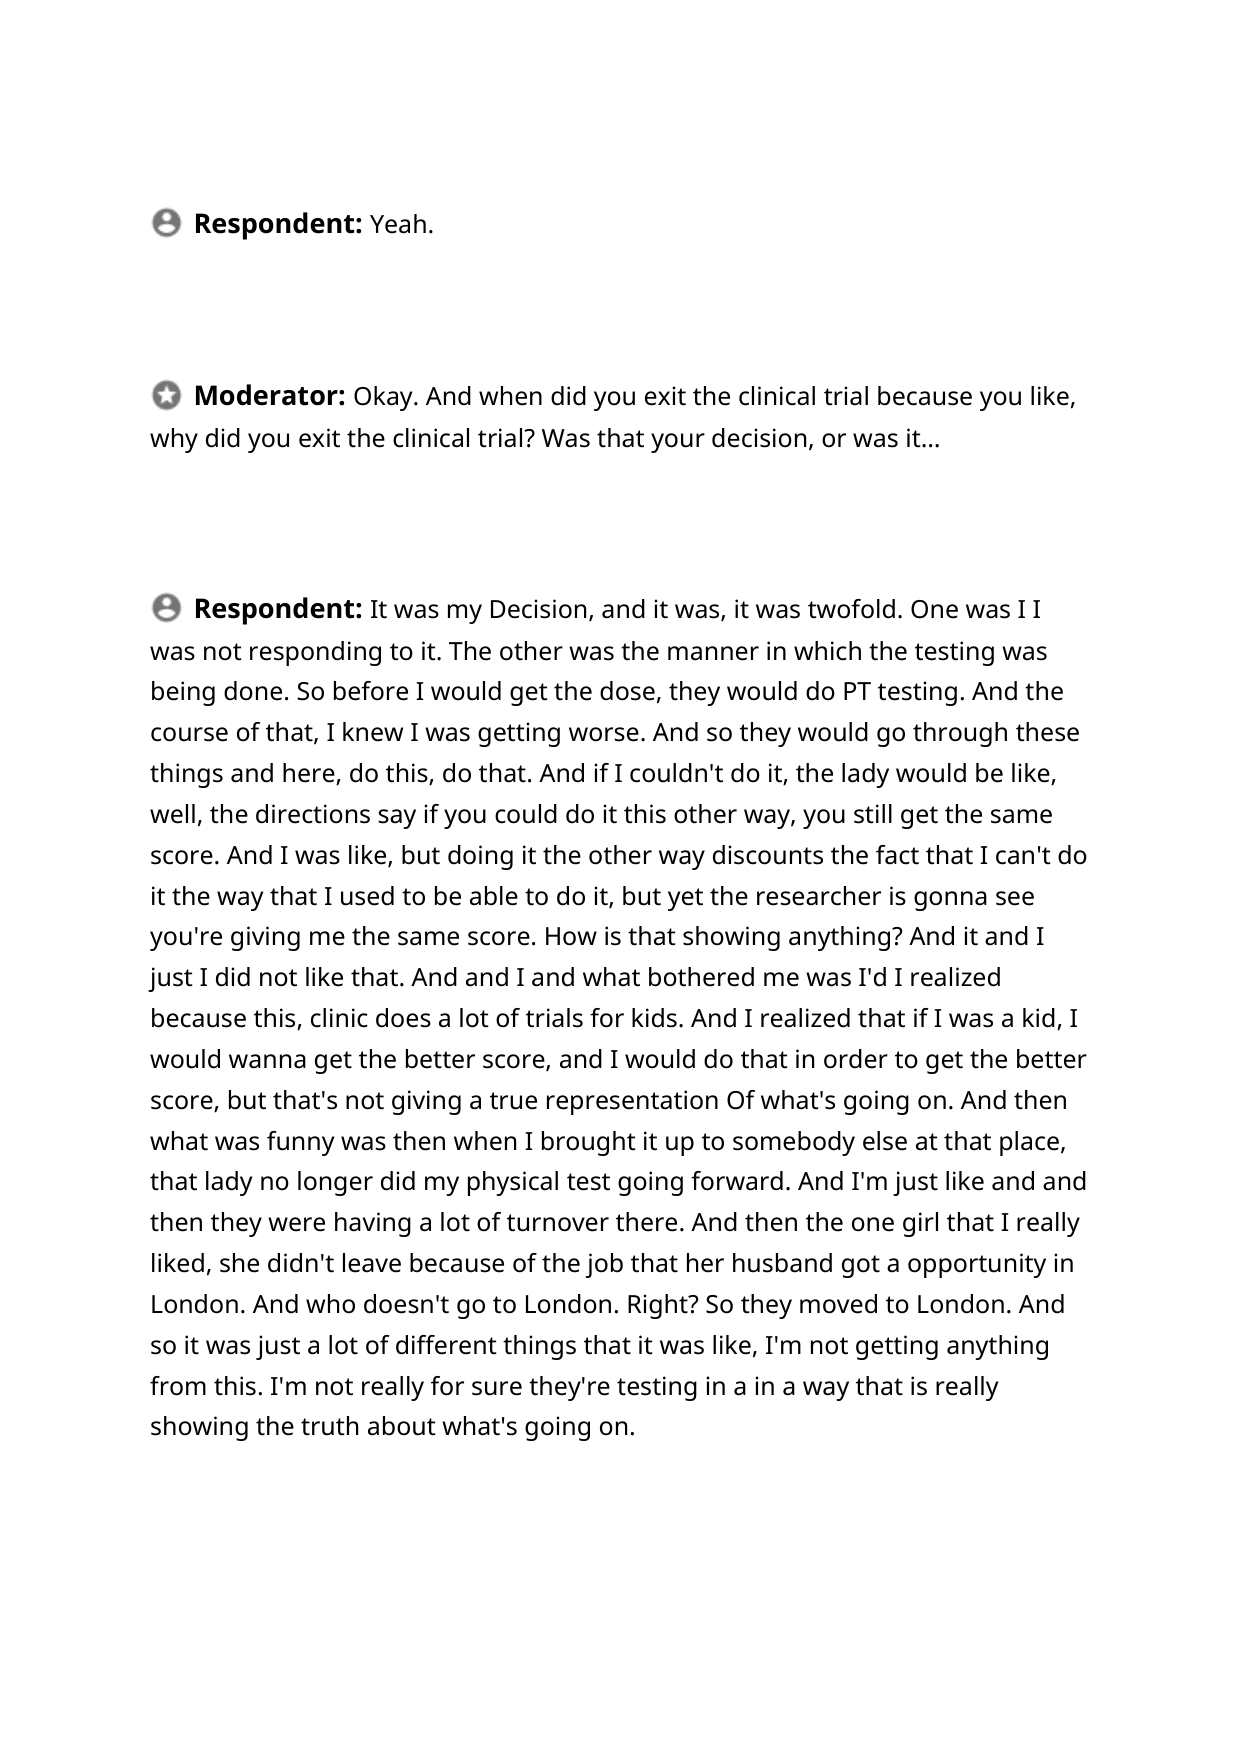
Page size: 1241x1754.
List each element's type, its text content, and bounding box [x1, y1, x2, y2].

text Moderator: Okay. And when did you exit the clinical trial because you like, why did you exit the clinical trial? Was that your decision, or was it… [150, 377, 1090, 454]
text Respondent: It was my Decision, and it was, it was twofold. One was I I was not responding to it. The other was the manner in which the testing was being done. So before I would get the dose, they would do PT testing. And the course of that, I knew I was getting worse. And so they would go through these things and here, do this, do that. And if I couldn't do it, the lady would be like, well, the directions say if you could do it this other way, you still get the same score. And I was like, but doing it the other way discounts the fact that I can't do it the way that I used to be able to do it, but yet the researcher is gonna see you're giving me the same score. How is that showing anything? And it and I just I did not like that. And and I and what bothered me was I'd I realized because this, clinic does a lot of trials for kids. And I realized that if I was a kid, I would wanna get the better score, and I would do that in order to get the better score, but that's not giving a true representation Of what's going on. And then what was funny was then when I brought it up to somebody else at that place, that lady no longer did my physical test going forward. And I'm just like and and then they were having a lot of turnover there. And then the one girl that I really liked, she didn't leave because of the job that her husband got a opportunity in London. And who doesn't go to London. Right? So they moved to London. And so it was just a lot of different things that it was like, I'm not getting anything from this. I'm not really for sure they're testing in a in a way that is really showing the truth about what's going on. [150, 589, 1090, 1443]
picture [150, 378, 184, 413]
picture [150, 591, 184, 625]
text Respondent: Yeah. [150, 204, 1090, 241]
picture [150, 206, 184, 240]
